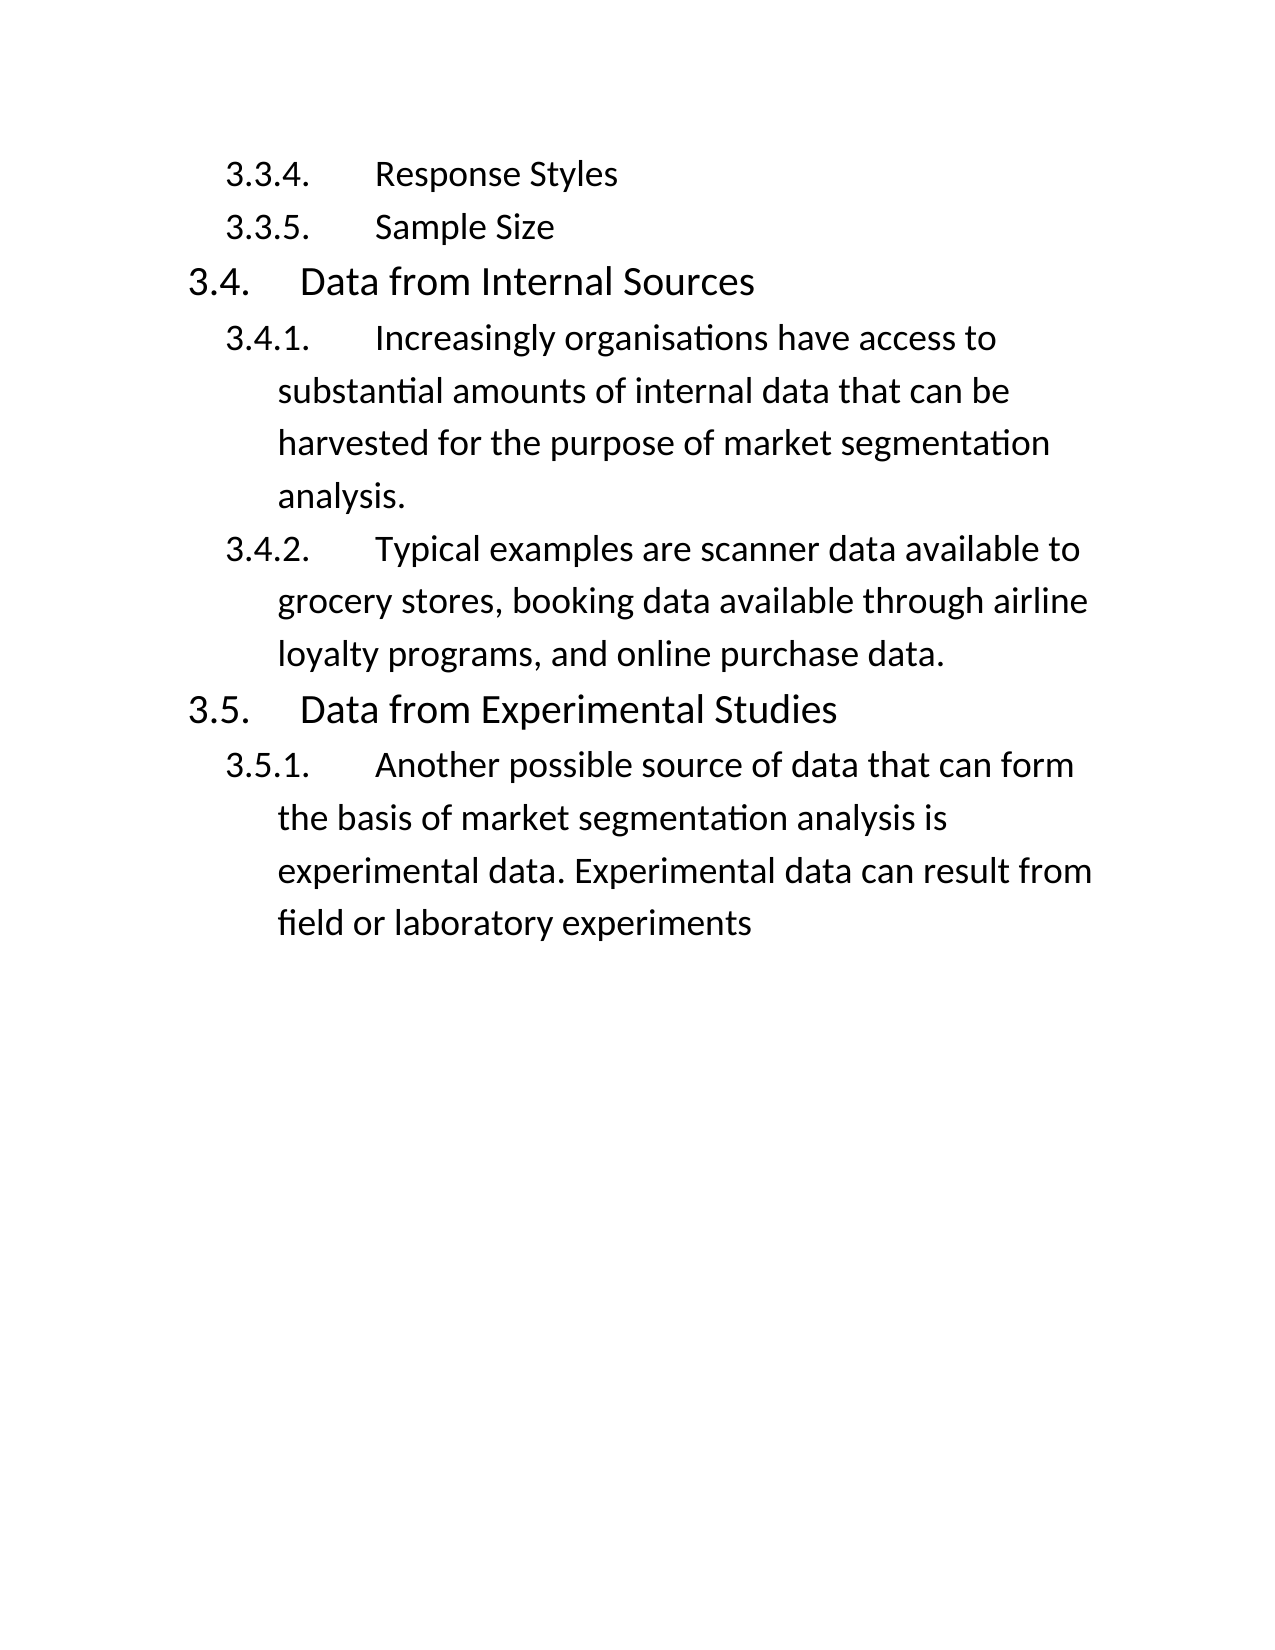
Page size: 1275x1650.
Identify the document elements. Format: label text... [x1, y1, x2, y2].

list Sample Size [225, 203, 1125, 248]
list Response Styles [225, 150, 1125, 196]
list Increasingly organisations have access to substantial amounts of internal data that can be harvested for the purpose of market segmentation analysis. [225, 314, 1125, 518]
list Data from Internal Sources [187, 255, 1125, 306]
list Data from Experimental Studies [187, 683, 1125, 734]
list Another possible source of data that can form the basis of market segmentation analysis is experimental data. Experimental data can result from field or laboratory experiments [225, 741, 1125, 945]
list Typical examples are scanner data available to grocery stores, booking data available through airline loyalty programs, and online purchase data. [225, 525, 1125, 676]
